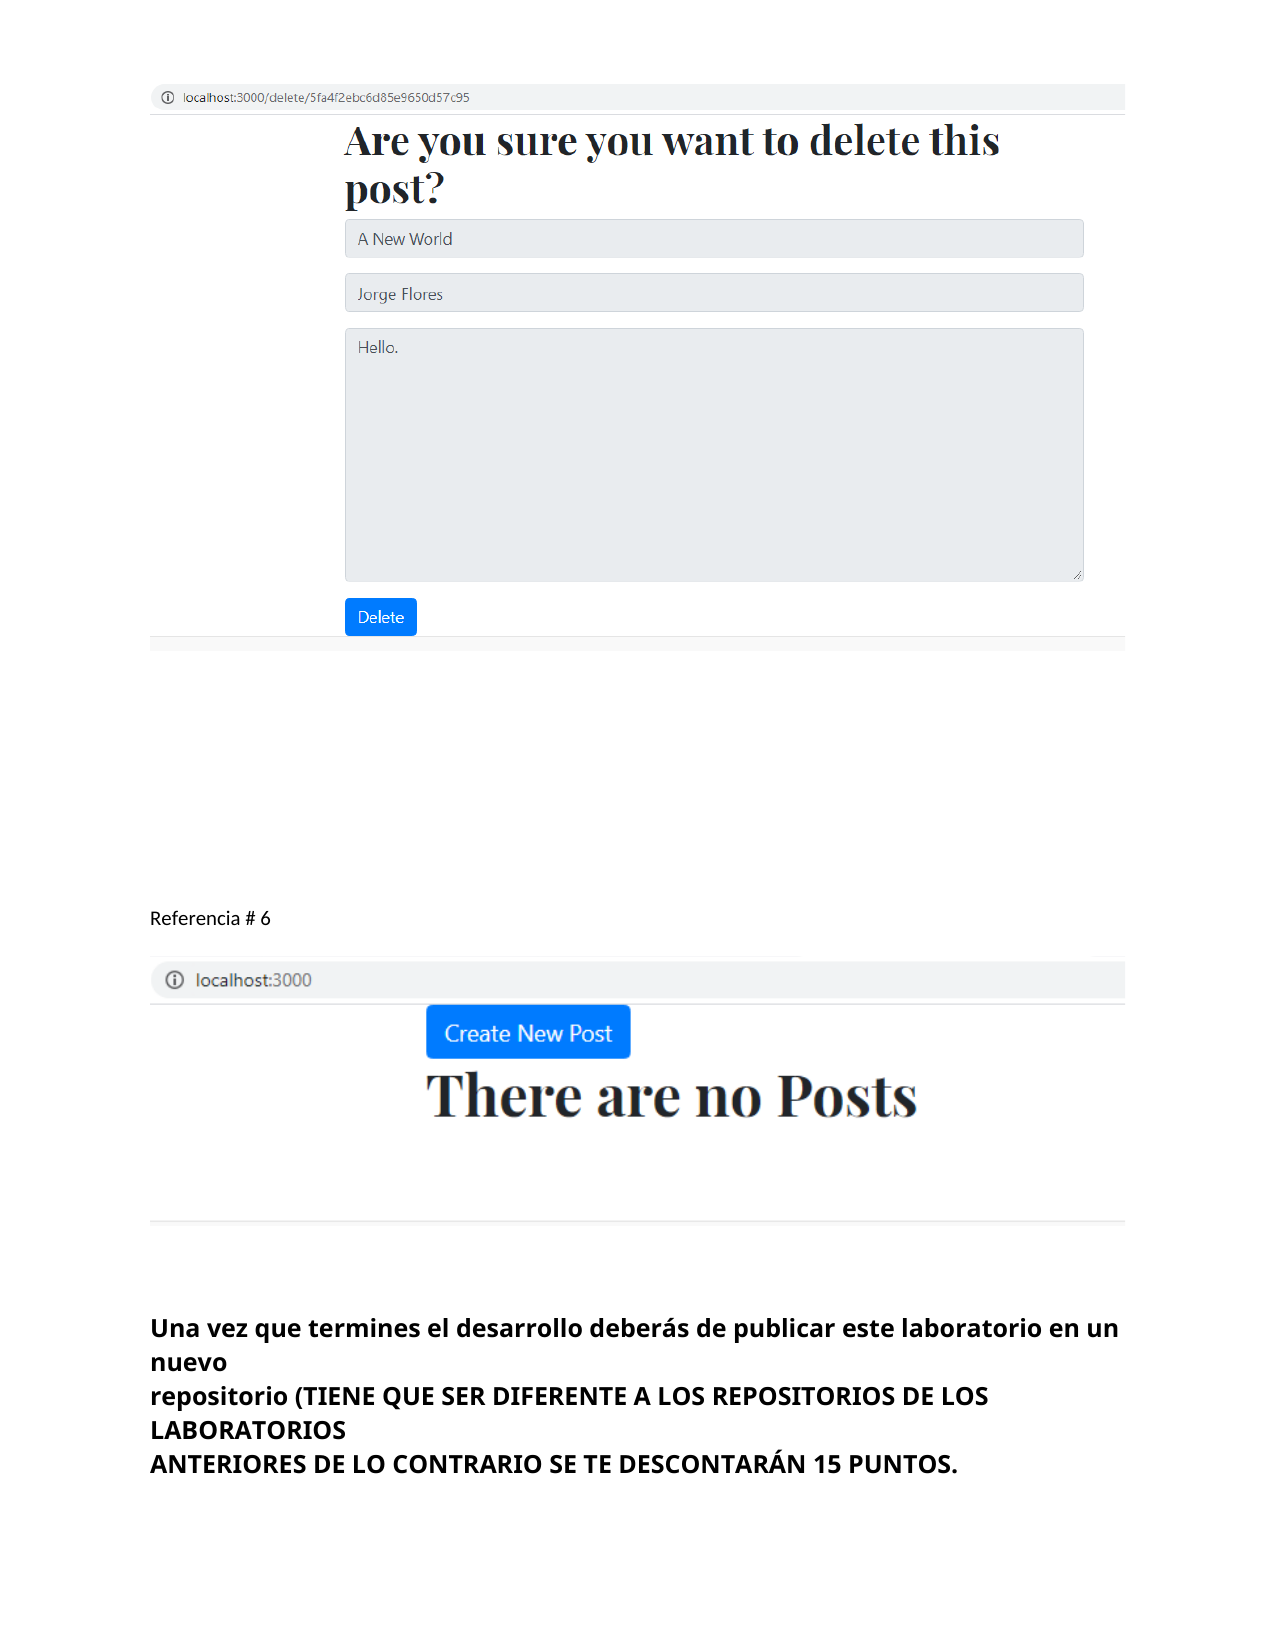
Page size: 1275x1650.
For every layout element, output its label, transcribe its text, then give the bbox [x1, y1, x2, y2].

picture [150, 956, 1125, 1226]
text ANTERIORES DE LO CONTRARIO SE TE DESCONTARÁN 15 PUNTOS. [150, 1447, 1125, 1481]
text Una vez que termines el desarrollo deberás de publicar este laboratorio en un nuevo [150, 1310, 1125, 1378]
text Referencia # 6 [150, 905, 1125, 931]
text repositorio (TIENE QUE SER DIFERENTE A LOS REPOSITORIOS DE LOS LABORATORIOS [150, 1378, 1125, 1447]
picture [150, 84, 1125, 651]
